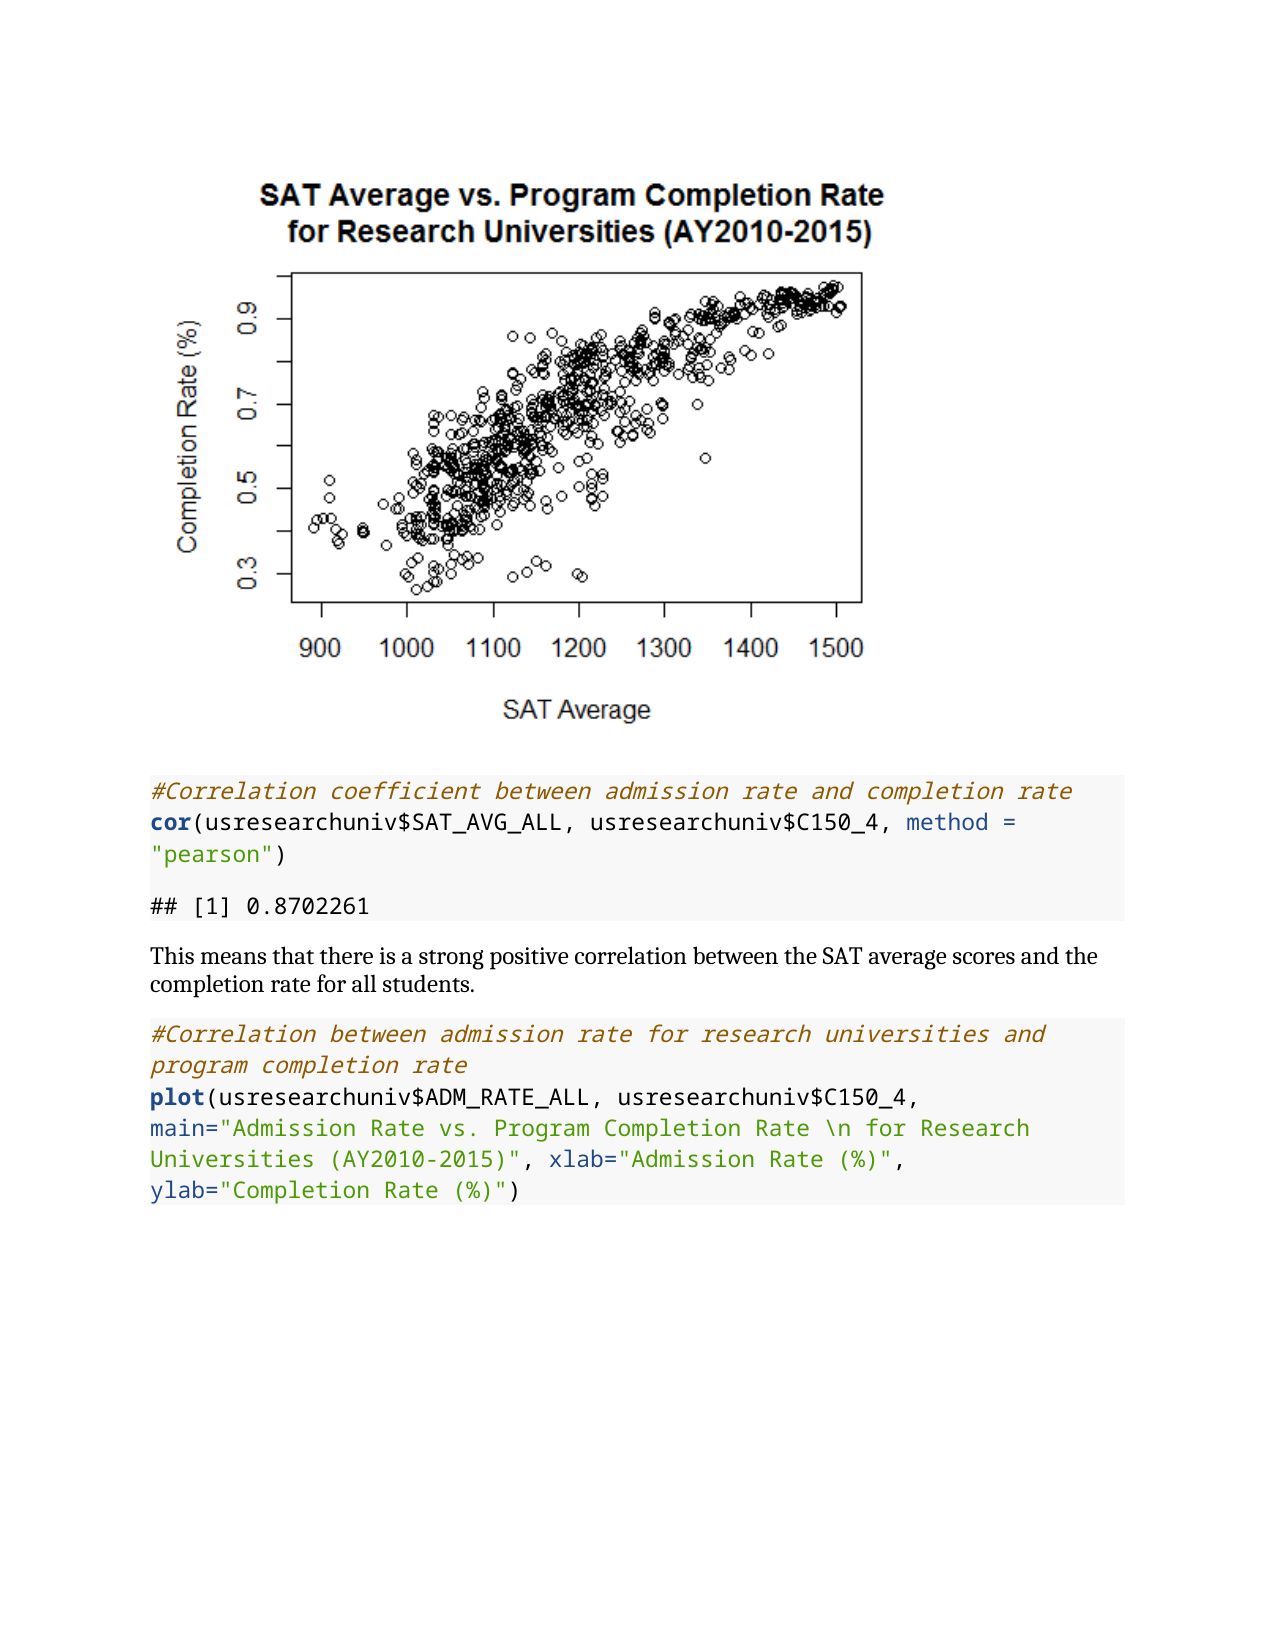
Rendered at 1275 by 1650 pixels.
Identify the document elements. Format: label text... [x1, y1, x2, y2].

text #Correlation coefficient between admission rate and completion rate cor(usresearchuniv$SAT_AVG_ALL, usresearchuniv$C150_4, method = "pearson") [150, 775, 1125, 869]
text This means that there is a strong positive correlation between the SAT average scores and the completion rate for all students. [150, 942, 1125, 999]
text #Correlation between admission rate for research universities and program completion rate plot(usresearchuniv$ADM_RATE_ALL, usresearchuniv$C150_4, main="Admission Rate vs. Program Completion Rate \n for Research Universities (AY2010-2015)", xlab="Admission Rate (%)", ylab="Completion Rate (%)") [466, 1018, 1125, 1205]
text ## [1] 0.8702261 [150, 889, 1125, 921]
picture [168, 150, 925, 757]
